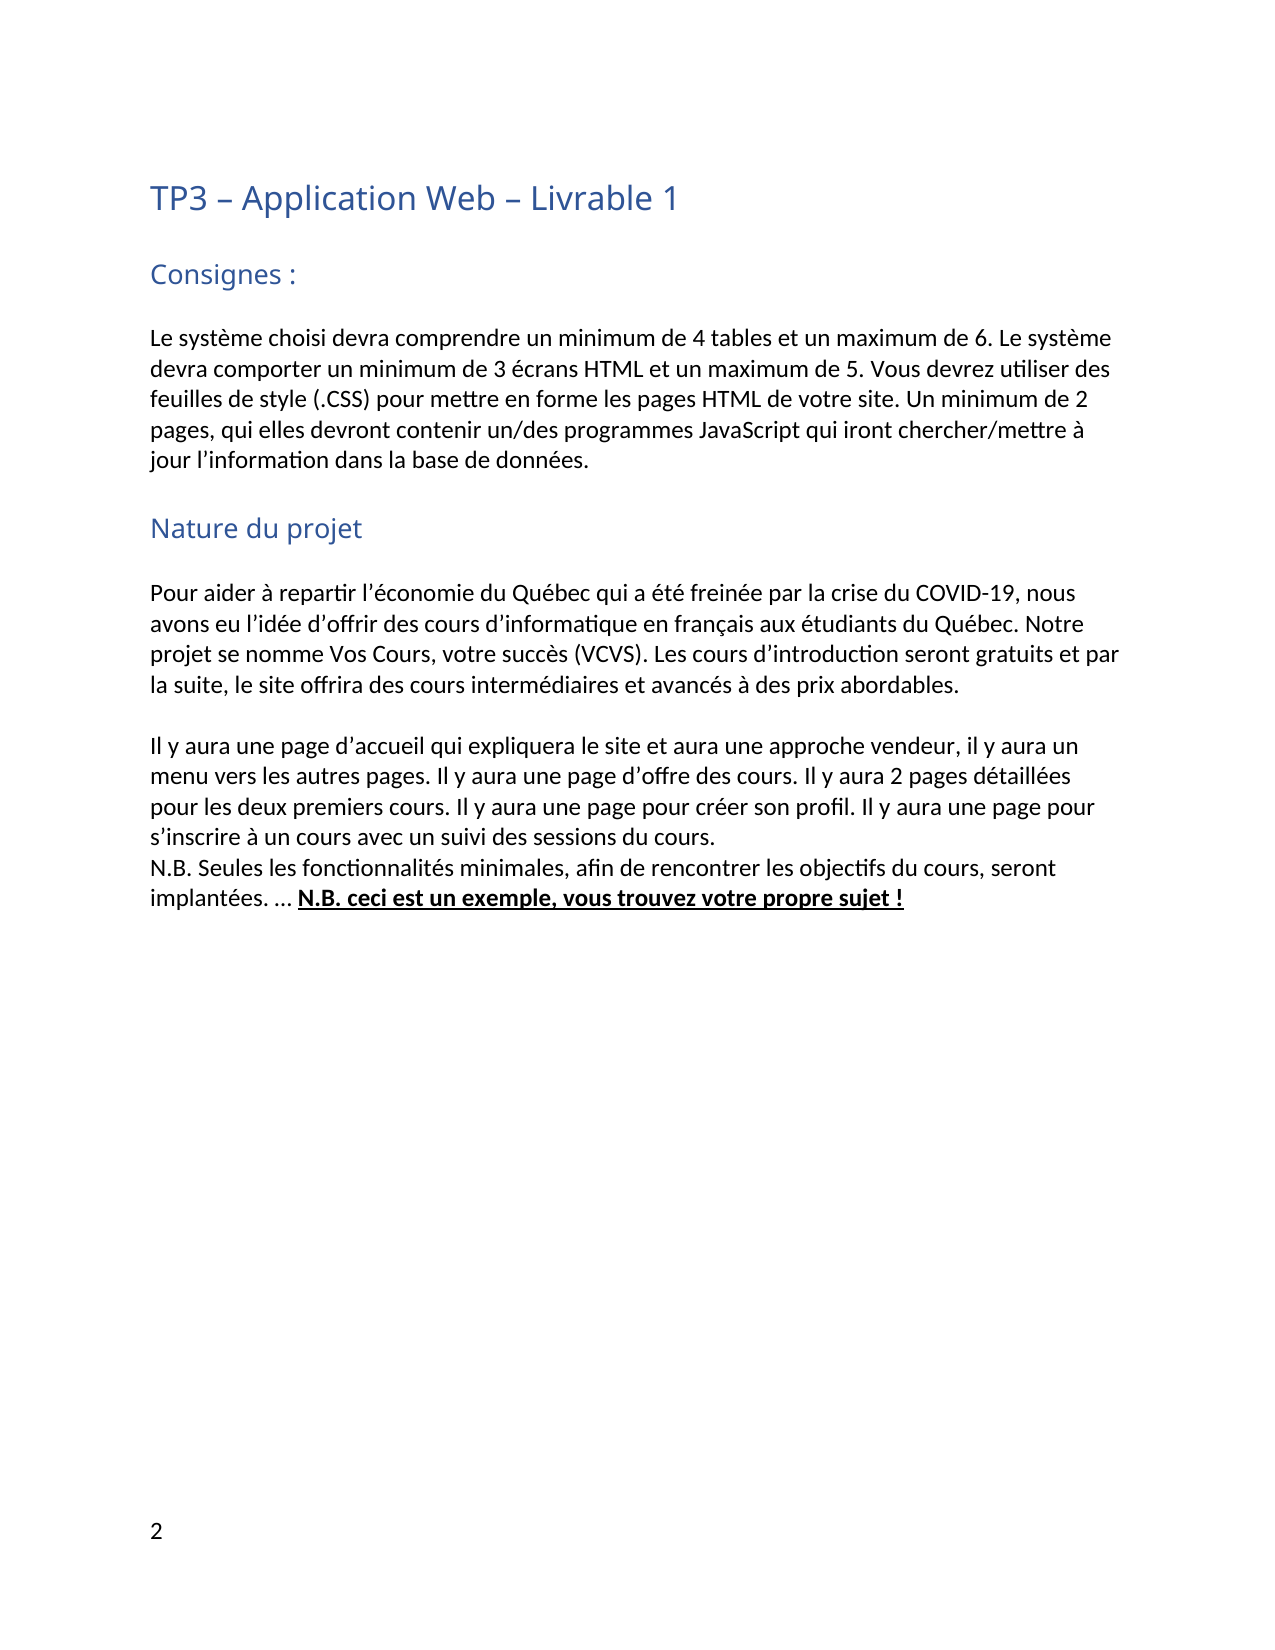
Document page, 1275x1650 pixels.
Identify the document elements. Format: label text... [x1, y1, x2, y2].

subtitle TP3 – Application Web – Livrable 1 [150, 175, 1125, 220]
subtitle Nature du projet [150, 510, 1125, 547]
subtitle Consignes : [150, 255, 1125, 292]
text Le système choisi devra comprendre un minimum de 4 tables et un maximum de 6. Le système devra comporter un minimum de 3 écrans HTML et un maximum de 5. Vous devrez utiliser des feuilles de style (.CSS) pour mettre en forme les pages HTML de votre site. Un minimum de 2 pages, qui elles devront contenir un/des programmes JavaScript qui iront chercher/mettre à jour l’information dans la base de données. [150, 322, 1125, 475]
text Il y aura une page d’accueil qui expliquera le site et aura une approche vendeur, il y aura un menu vers les autres pages. Il y aura une page d’offre des cours. Il y aura 2 pages détaillées pour les deux premiers cours. Il y aura une page pour créer son profil. Il y aura une page pour s’inscrire à un cours avec un suivi des sessions du cours. [150, 730, 1125, 852]
text Pour aider à repartir l’économie du Québec qui a été freinée par la crise du COVID-19, nous avons eu l’idée d’offrir des cours d’informatique en français aux étudiants du Québec. Notre projet se nomme Vos Cours, votre succès (VCVS). Les cours d’introduction seront gratuits et par la suite, le site offrira des cours intermédiaires et avancés à des prix abordables. [150, 577, 1125, 699]
text N.B. Seules les fonctionnalités minimales, afin de rencontrer les objectifs du cours, seront implantées. … N.B. ceci est un exemple, vous trouvez votre propre sujet ! [150, 852, 1125, 913]
